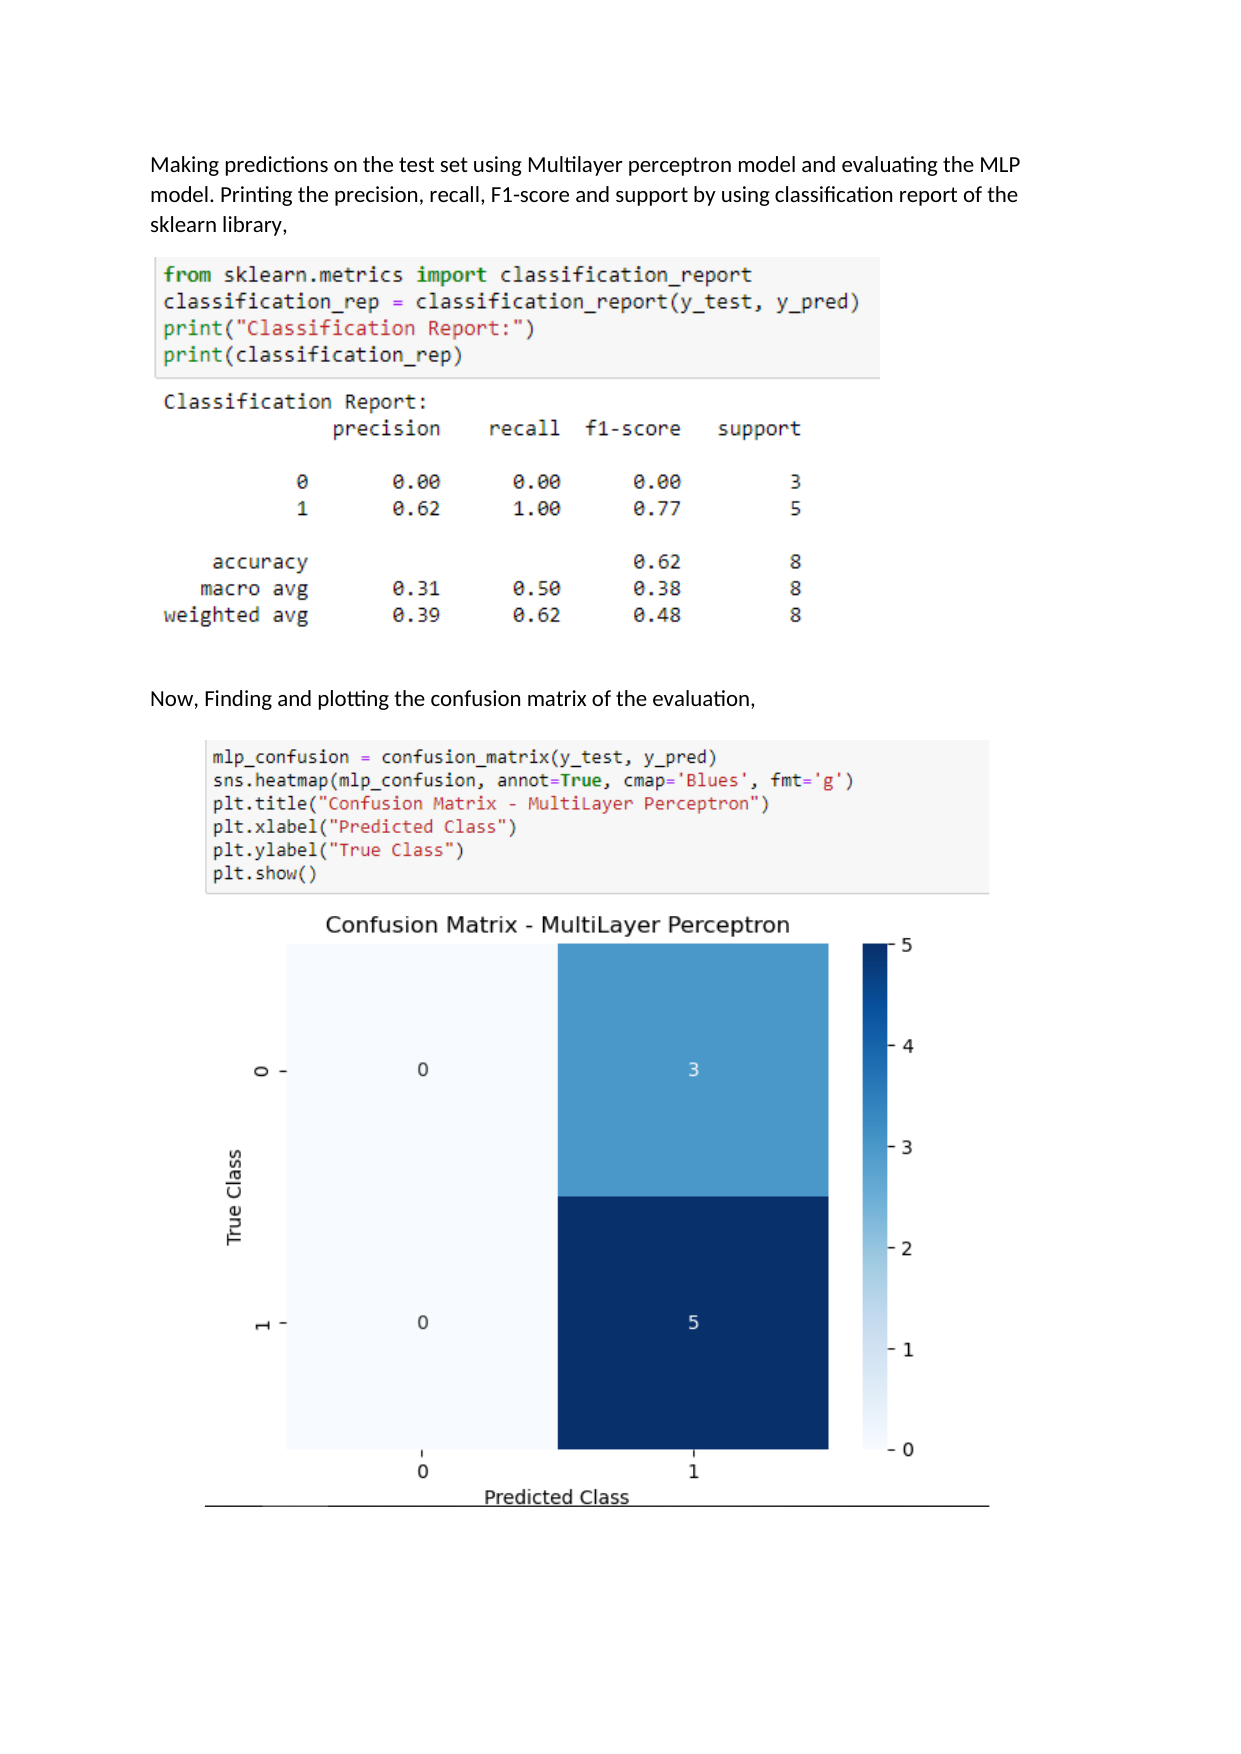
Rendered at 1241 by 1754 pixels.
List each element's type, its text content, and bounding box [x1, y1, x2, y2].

text Now, Finding and plotting the confusion matrix of the evaluation, [150, 684, 1090, 712]
text Making predictions on the test set using Multilayer perceptron model and evaluating the MLP model. Printing the precision, recall, F1-score and support by using classification report of the sklearn library, [150, 150, 1090, 238]
picture [150, 257, 880, 666]
picture [204, 740, 990, 1507]
